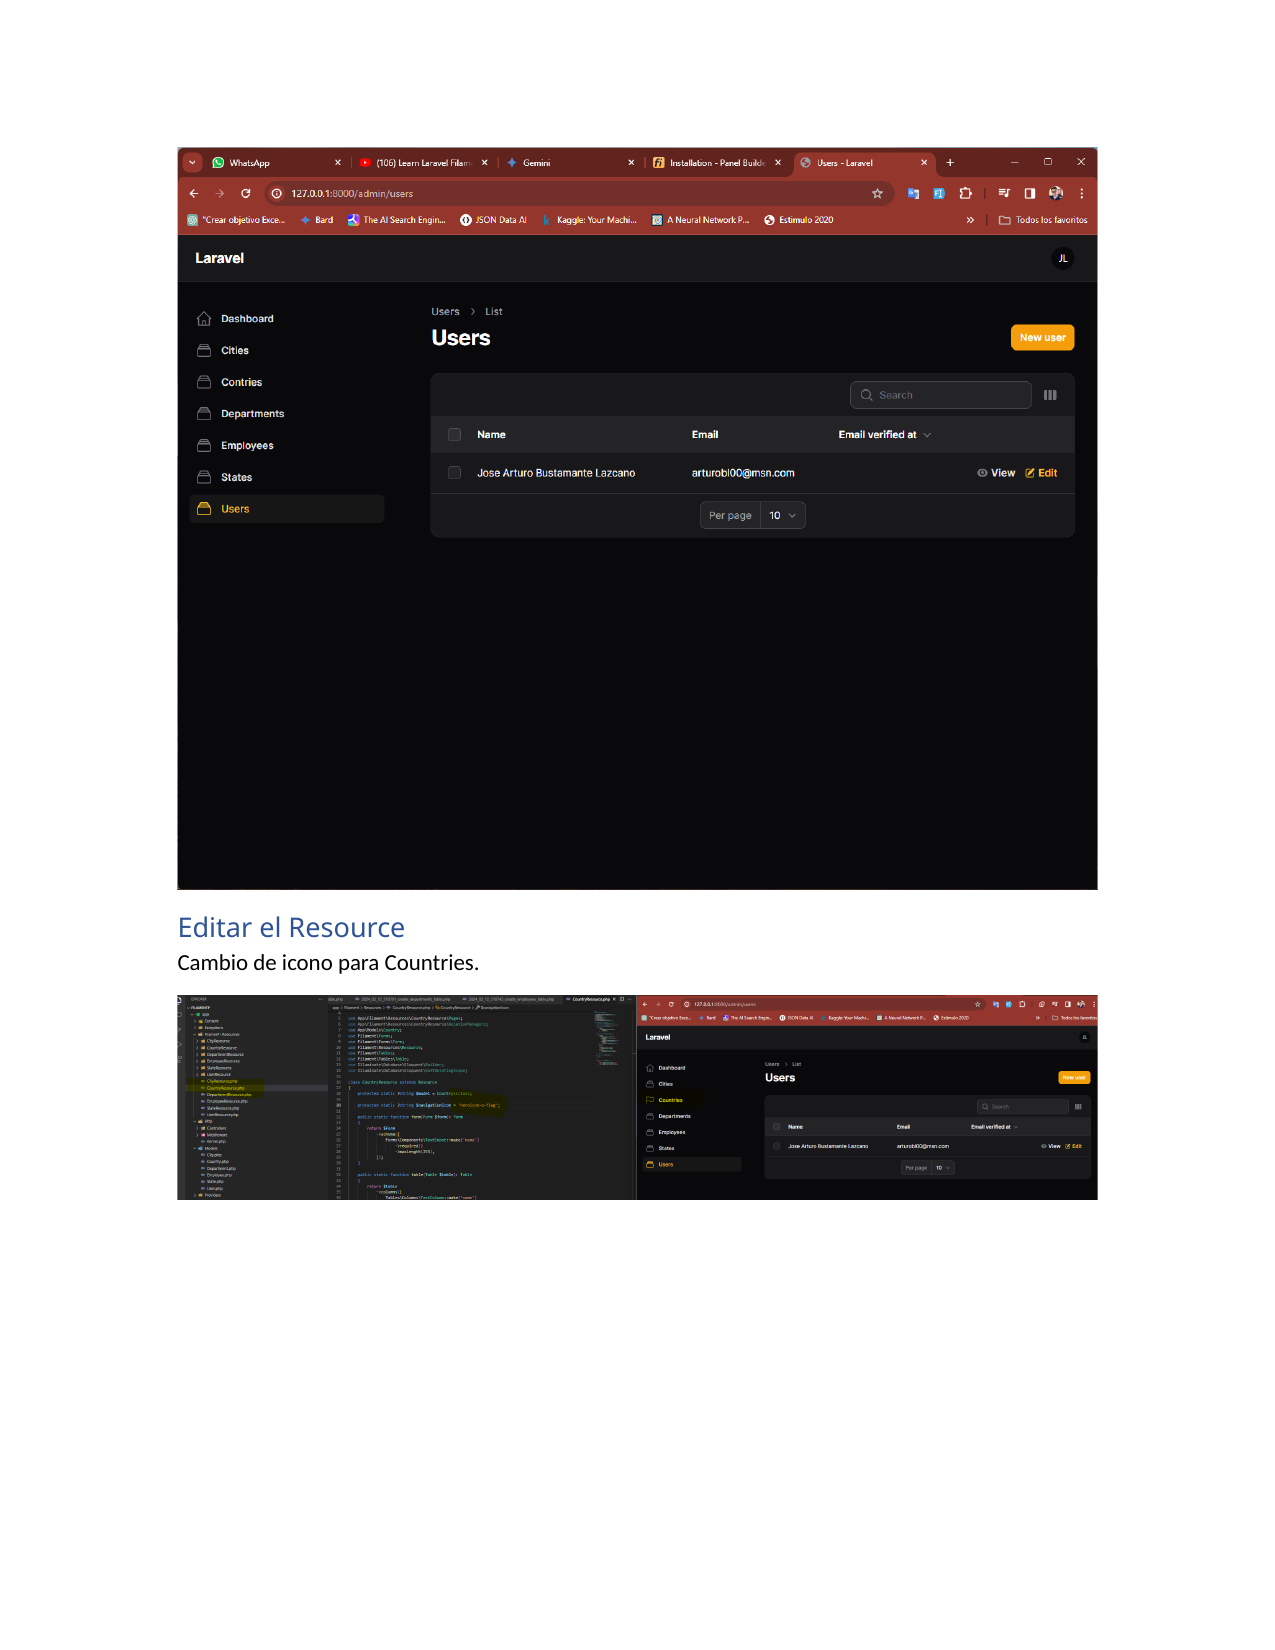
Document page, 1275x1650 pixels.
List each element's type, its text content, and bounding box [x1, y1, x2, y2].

picture [177, 147, 1098, 890]
text Cambio de icono para Countries. [177, 948, 1098, 977]
subtitle Editar el Resource [177, 909, 1098, 946]
picture [177, 995, 1098, 1200]
